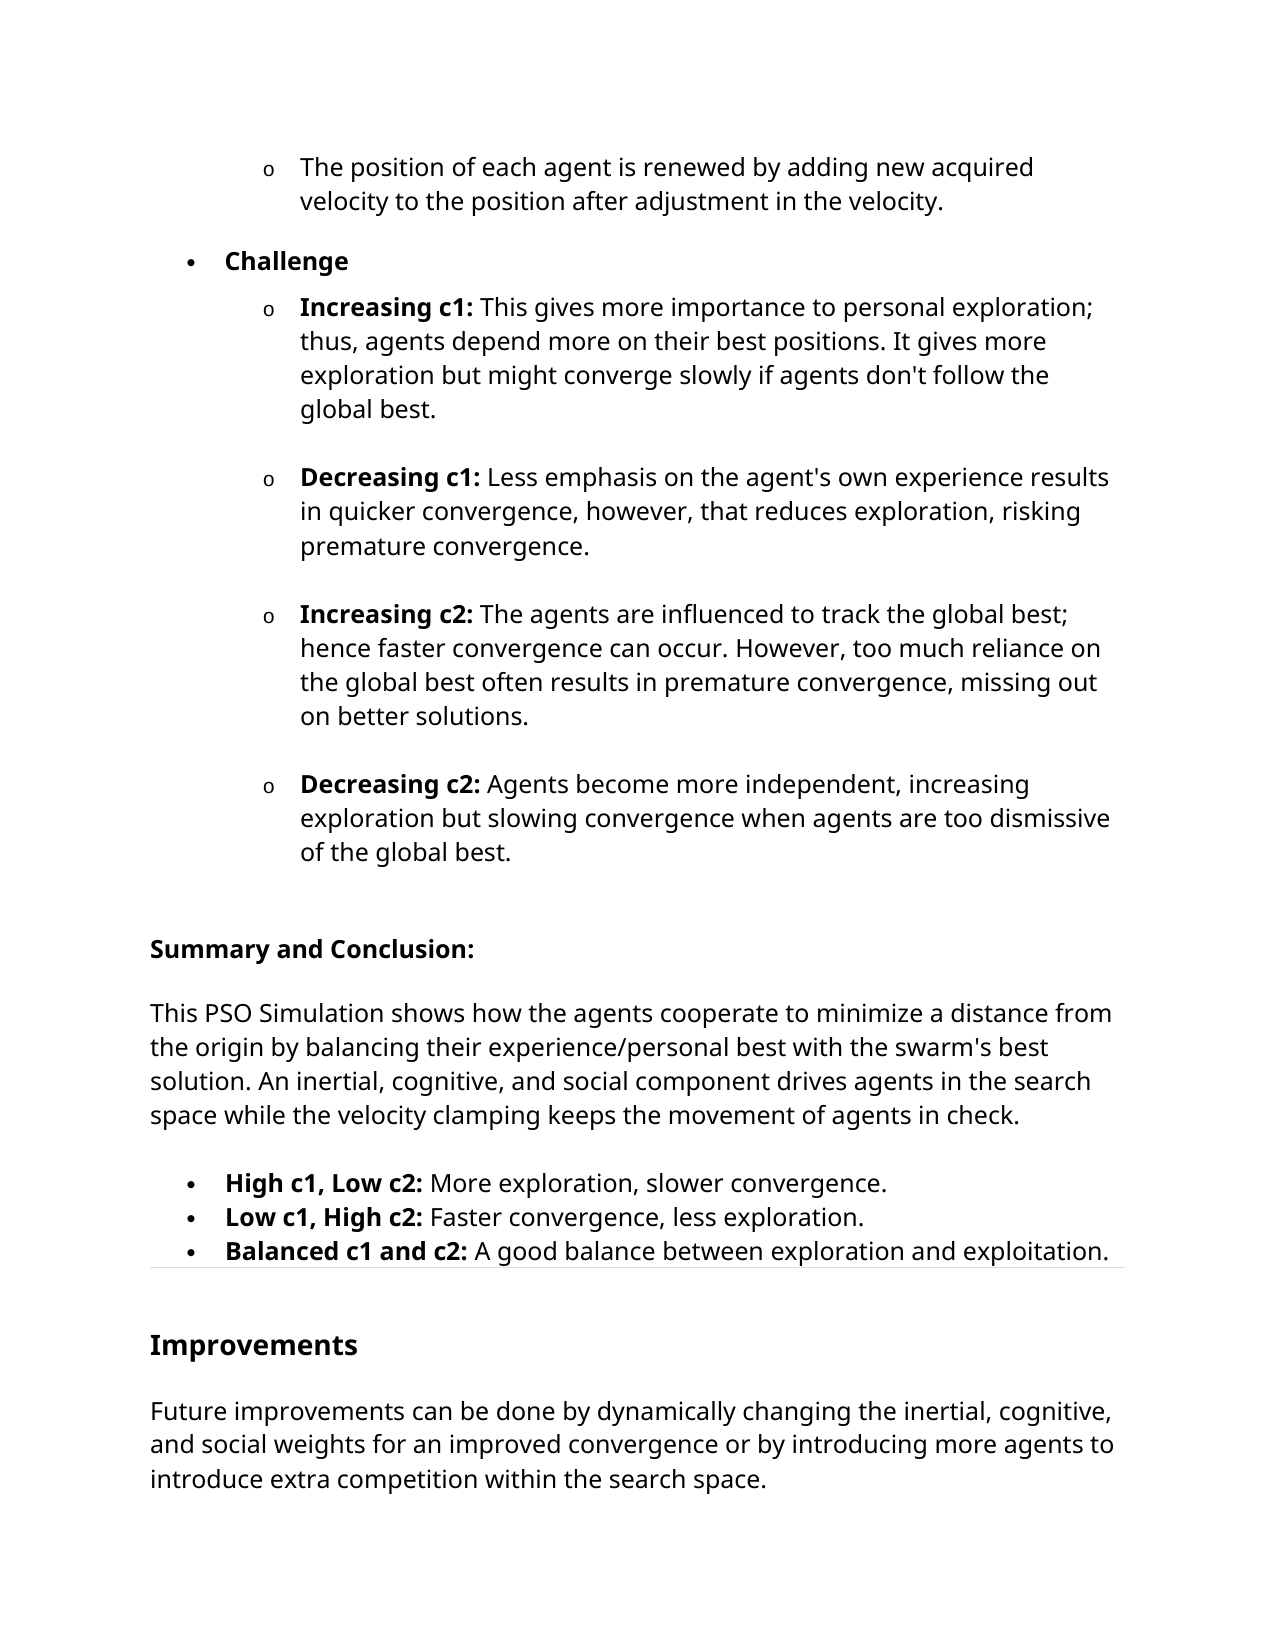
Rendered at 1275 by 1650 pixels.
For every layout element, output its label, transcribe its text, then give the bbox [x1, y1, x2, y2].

list Increasing c1: This gives more importance to personal exploration; thus, agents depend more on their best positions. It gives more exploration but might converge slowly if agents don't follow the global best. [262, 290, 1125, 426]
list Decreasing c2: Agents become more independent, increasing exploration but slowing convergence when agents are too dismissive of the global best. [262, 767, 1125, 869]
text Future improvements can be done by dynamically changing the inertial, cognitive, and social weights for an improved convergence or by introducing more agents to introduce extra competition within the search space. [150, 1393, 1125, 1495]
list Balanced c1 and c2: A good balance between exploration and exploitation. [187, 1234, 1125, 1267]
text Improvements [150, 1326, 1125, 1364]
list Challenge [187, 243, 1125, 277]
list The position of each agent is renewed by adding new acquired velocity to the position after adjustment in the velocity. [262, 150, 1125, 218]
list High c1, Low c2: More exploration, slower convergence. [187, 1166, 1125, 1199]
text Summary and Conclusion: [150, 932, 1125, 966]
text This PSO Simulation shows how the agents cooperate to minimize a distance from the origin by balancing their experience/personal best with the swarm's best solution. An inertial, cognitive, and social component drives agents in the search space while the velocity clamping keeps the movement of agents in check. [150, 995, 1125, 1131]
list Increasing c2: The agents are influenced to track the global best; hence faster convergence can occur. However, too much reliance on the global best often results in premature convergence, missing out on better solutions. [262, 596, 1125, 732]
list Low c1, High c2: Faster convergence, less exploration. [187, 1199, 1125, 1234]
list Decreasing c1: Less emphasis on the agent's own experience results in quicker convergence, however, that reduces exploration, risking premature convergence. [262, 460, 1125, 562]
